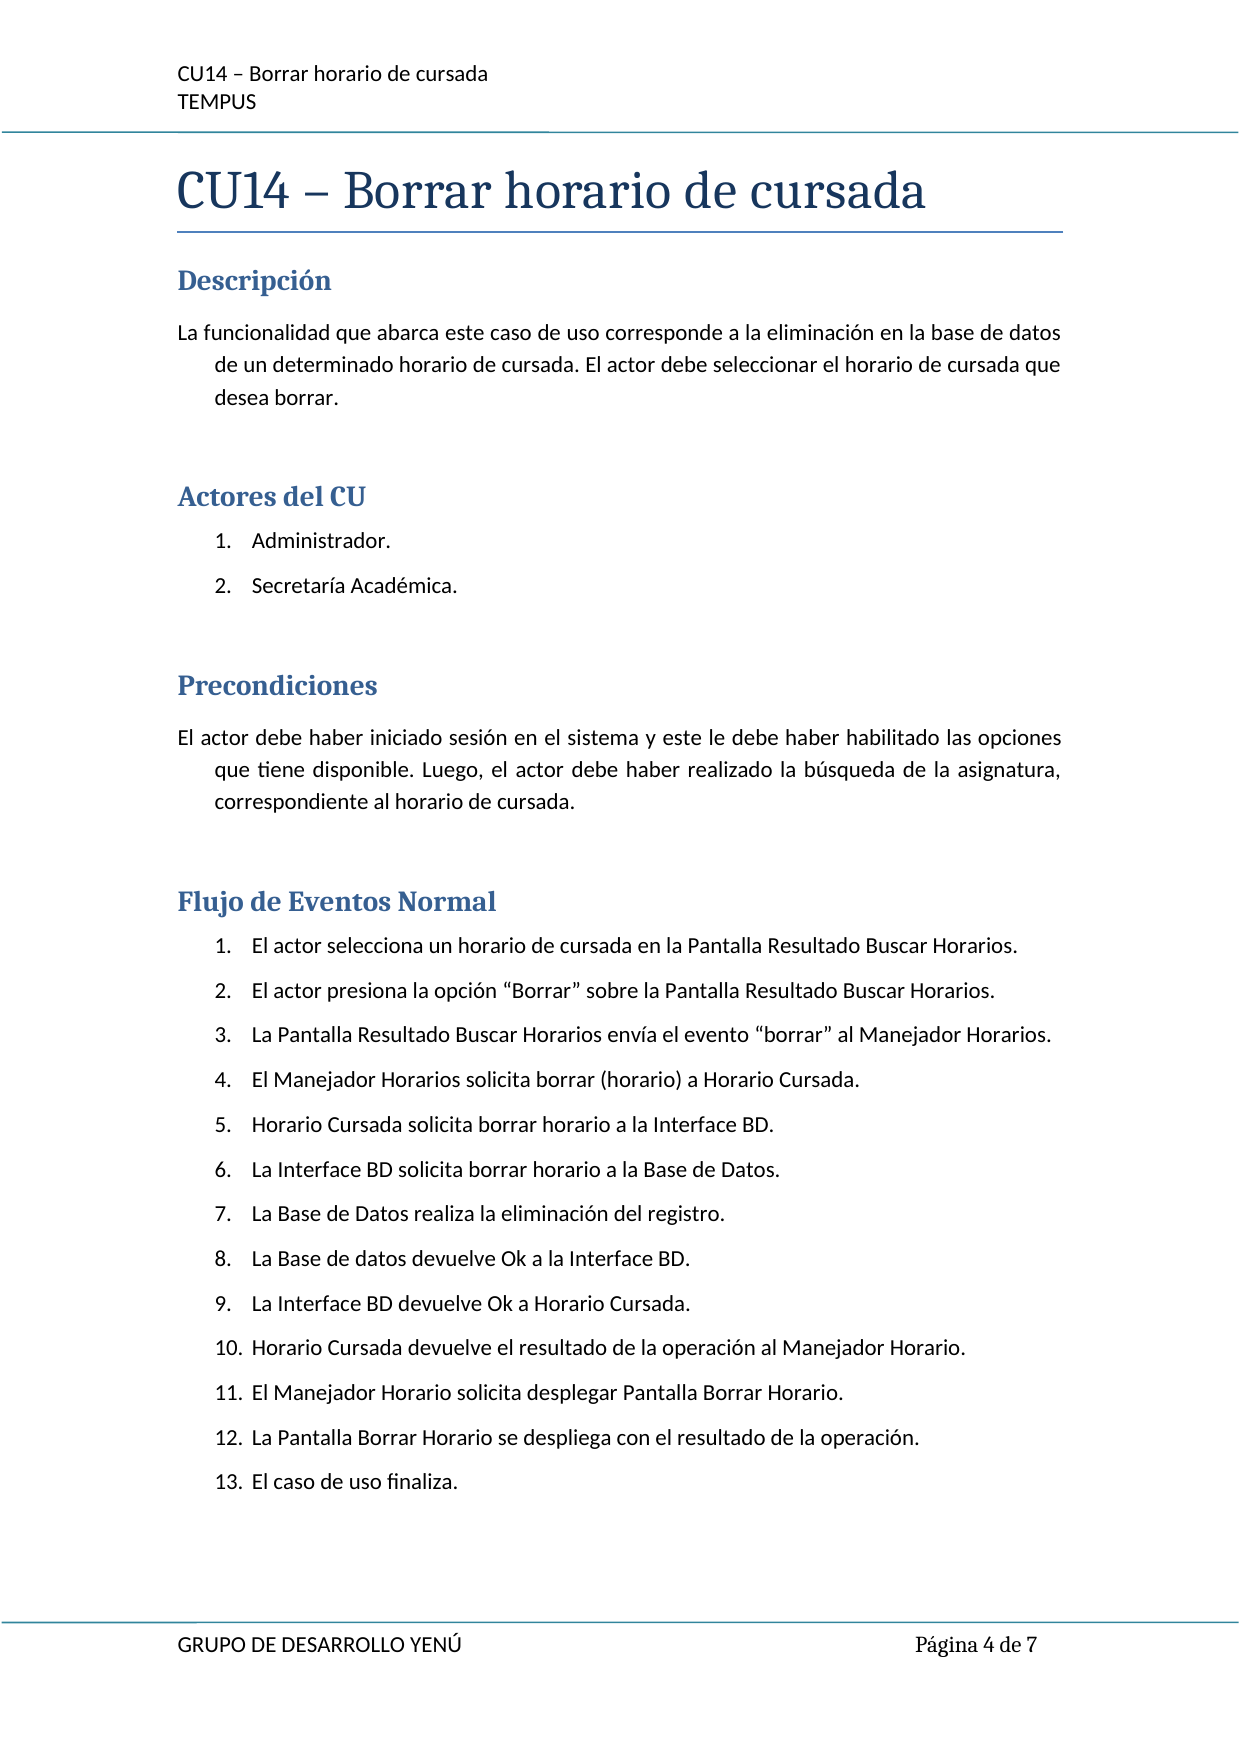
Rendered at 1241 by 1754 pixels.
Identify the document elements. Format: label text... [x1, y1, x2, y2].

list La Pantalla Borrar Horario se despliega con el resultado de la operación. [214, 1423, 1063, 1451]
text Flujo de Eventos Normal [177, 885, 1063, 919]
list Administrador. [214, 526, 1063, 554]
text Precondiciones [177, 669, 1063, 702]
list El Manejador Horarios solicita borrar (horario) a Horario Cursada. [214, 1065, 1063, 1093]
text Actores del CU [177, 480, 1063, 514]
list La Base de datos devuelve Ok a la Interface BD. [214, 1244, 1063, 1272]
text Descripción [177, 264, 1063, 297]
text El actor debe haber iniciado sesión en el sistema y este le debe haber habilitado las opciones que tiene disponible. Luego, el actor debe haber realizado la búsqueda de la asignatura, correspondiente al horario de cursada. [177, 723, 1063, 816]
list La Interface BD solicita borrar horario a la Base de Datos. [214, 1155, 1063, 1183]
list Horario Cursada devuelve el resultado de la operación al Manejador Horario. [214, 1333, 1063, 1361]
list Horario Cursada solicita borrar horario a la Interface BD. [214, 1110, 1063, 1138]
list La Interface BD devuelve Ok a Horario Cursada. [214, 1289, 1063, 1317]
list Secretaría Académica. [214, 571, 1063, 599]
list El actor presiona la opción “Borrar” sobre la Pantalla Resultado Buscar Horarios. [214, 976, 1063, 1004]
list El actor selecciona un horario de cursada en la Pantalla Resultado Buscar Horarios. [214, 931, 1063, 959]
list La Base de Datos realiza la eliminación del registro. [214, 1199, 1063, 1227]
text La funcionalidad que abarca este caso de uso corresponde a la eliminación en la base de datos de un determinado horario de cursada. El actor debe seleccionar el horario de cursada que desea borrar. [177, 318, 1063, 411]
list El Manejador Horario solicita desplegar Pantalla Borrar Horario. [214, 1378, 1063, 1406]
list La Pantalla Resultado Buscar Horarios envía el evento “borrar” al Manejador Horarios. [214, 1021, 1063, 1049]
list El caso de uso finaliza. [214, 1467, 1063, 1496]
